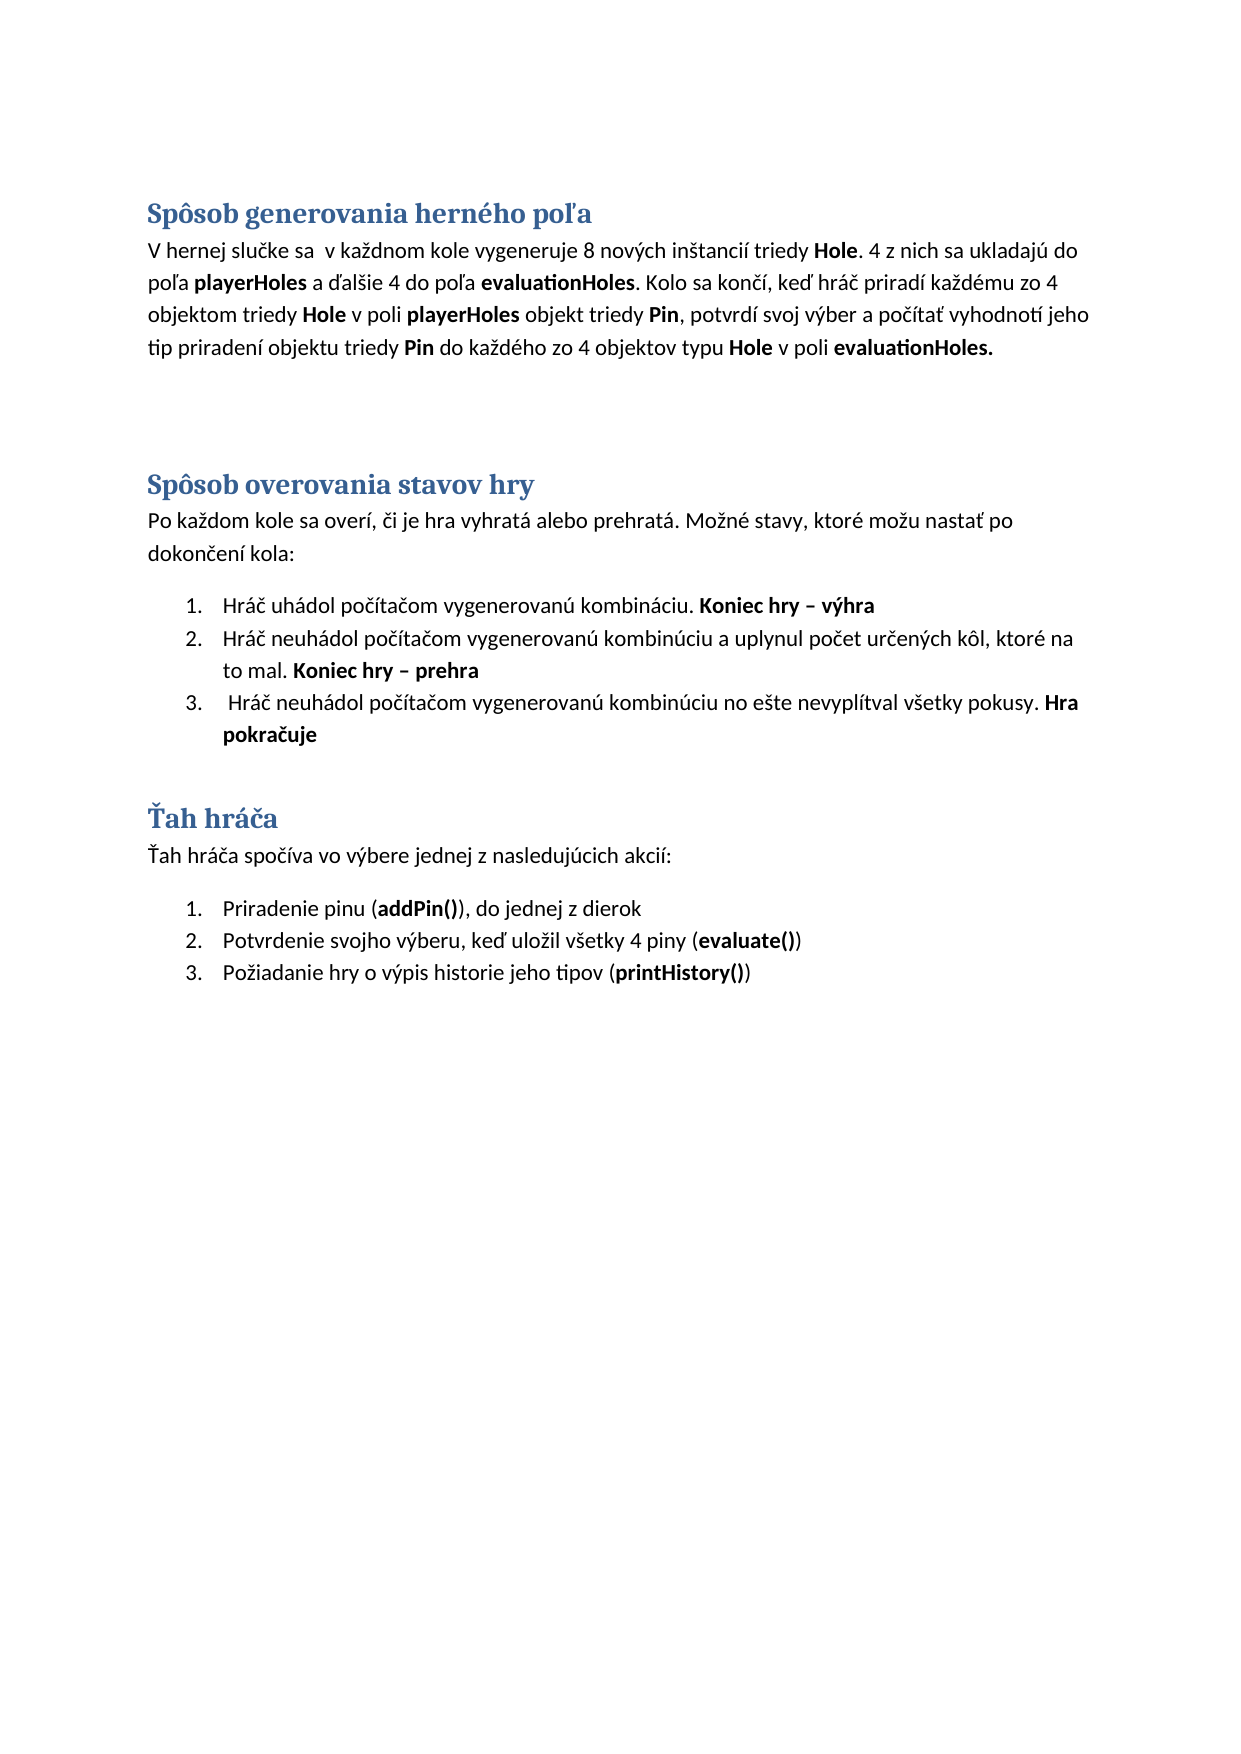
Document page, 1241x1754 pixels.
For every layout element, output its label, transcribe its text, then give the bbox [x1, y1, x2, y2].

list Hráč uhádol počítačom vygenerovanú kombináciu. Koniec hry – výhra [185, 592, 1093, 620]
subtitle Spôsob generovania herného poľa [148, 198, 1093, 231]
text Po každom kole sa overí, či je hra vyhratá alebo prehratá. Možné stavy, ktoré možu nastať po dokončení kola: [148, 506, 1093, 567]
text V hernej slučke sa v každnom kole vygeneruje 8 nových inštancií triedy Hole. 4 z nich sa ukladajú do poľa playerHoles a ďalšie 4 do poľa evaluationHoles. Kolo sa končí, keď hráč priradí každému zo 4 objektom triedy Hole v poli playerHoles objekt triedy Pin, potvrdí svoj výber a počítať vyhodnotí jeho tip priradení objektu triedy Pin do každého zo 4 objektov typu Hole v poli evaluationHoles. [148, 236, 1093, 361]
list Požiadanie hry o výpis historie jeho tipov (printHistory()) [185, 958, 1093, 987]
subtitle Spôsob overovania stavov hry [148, 468, 1093, 501]
list Priradenie pinu (addPin()), do jednej z dierok [185, 894, 1093, 922]
text Ťah hráča spočíva vo výbere jednej z nasledujúcich akcií: [148, 841, 1093, 869]
list Hráč neuhádol počítačom vygenerovanú kombinúciu a uplynul počet určených kôl, ktoré na to mal. Koniec hry – prehra [185, 624, 1093, 684]
list Potvrdenie svojho výberu, keď uložil všetky 4 piny (evaluate()) [185, 926, 1093, 954]
list Hráč neuhádol počítačom vygenerovanú kombinúciu no ešte nevyplítval všetky pokusy. Hra pokračuje [185, 688, 1093, 748]
subtitle Ťah hráča [148, 803, 1093, 836]
